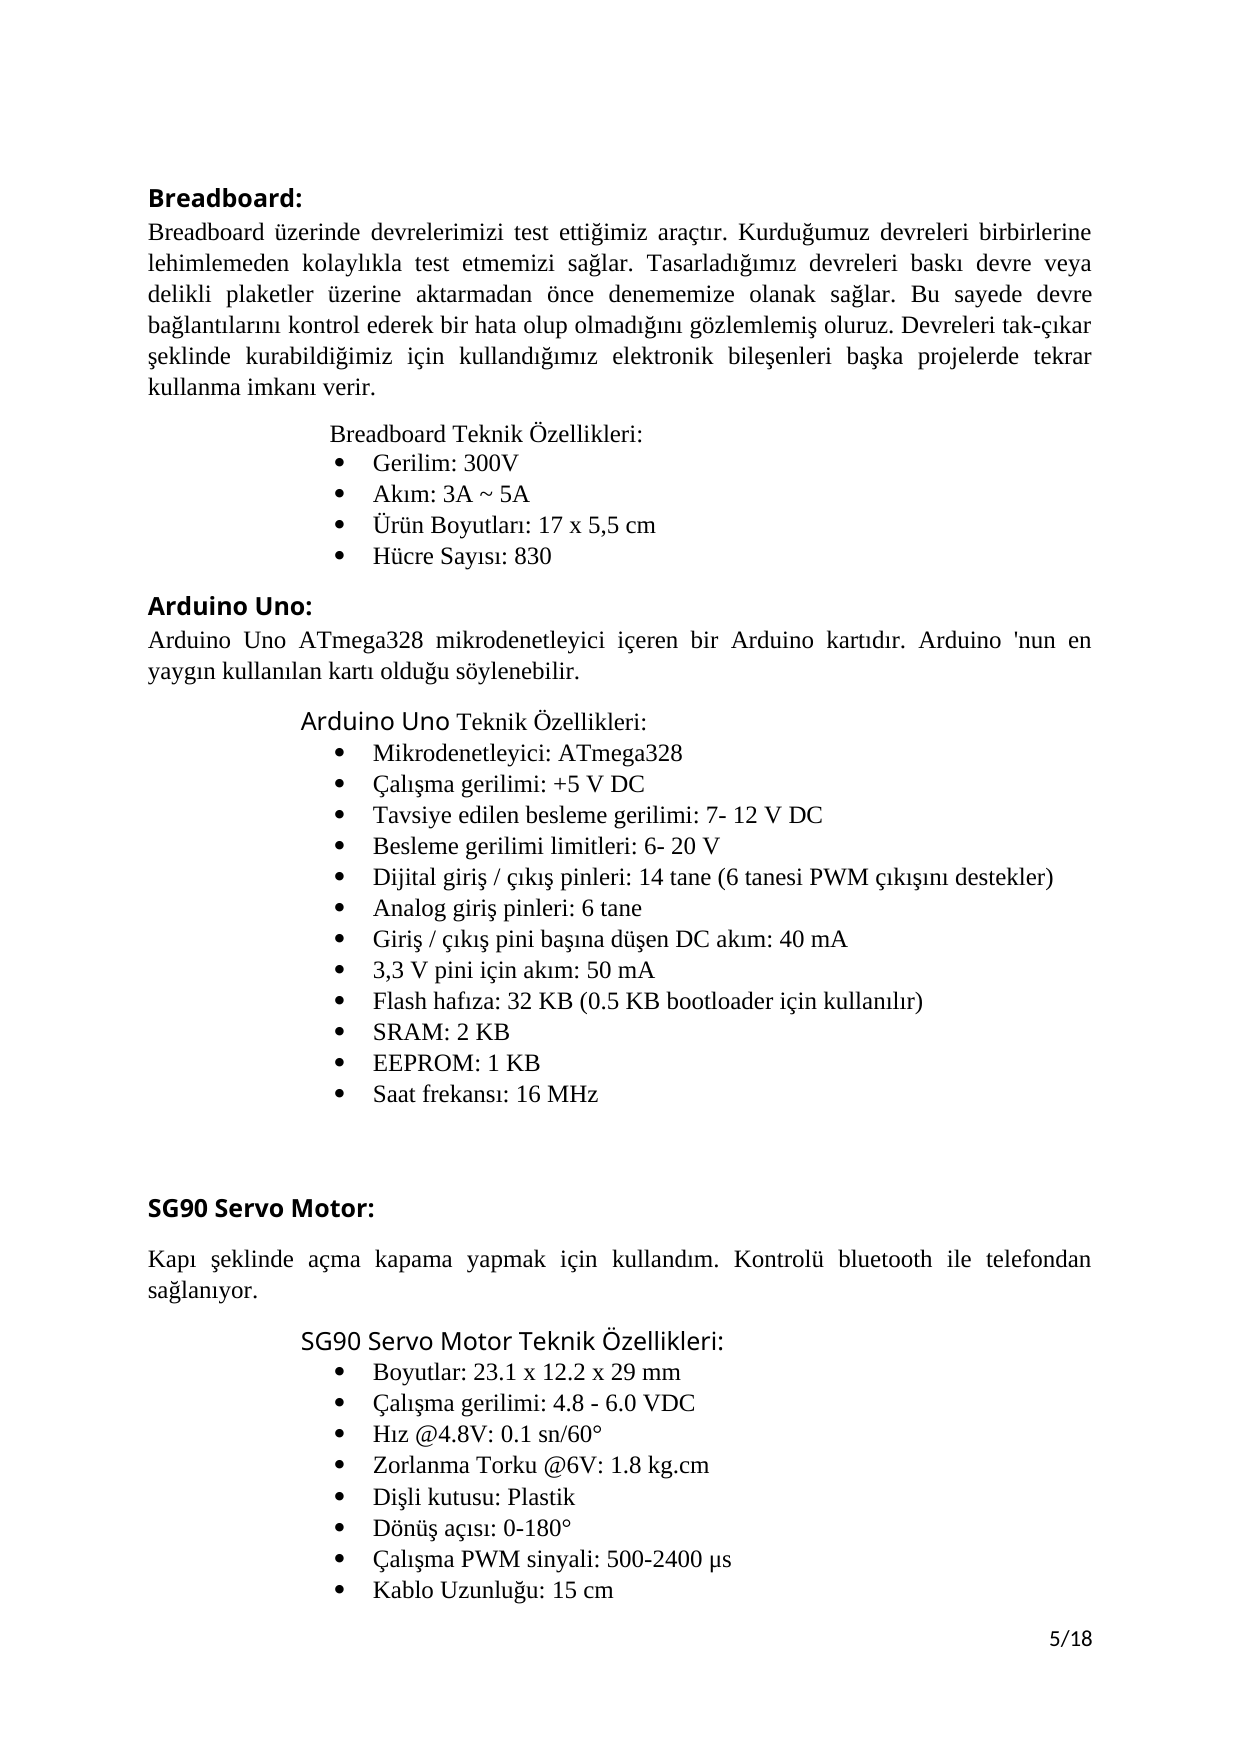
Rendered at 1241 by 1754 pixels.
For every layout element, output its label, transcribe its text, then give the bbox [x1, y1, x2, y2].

text Breadboard üzerinde devrelerimizi test ettiğimiz araçtır. Kurduğumuz devreleri birbirlerine lehimlemeden kolaylıkla test etmemizi sağlar. Tasarladığımız devreleri baskı devre veya delikli plaketler üzerine aktarmadan önce denememize olanak sağlar. Bu sayede devre bağlantılarını kontrol ederek bir hata olup olmadığını gözlemlemiş oluruz. Devreleri tak-çıkar şeklinde kurabildiğimiz için kullandığımız elektronik bileşenleri başka projelerde tekrar kullanma imkanı verir. [148, 217, 1093, 401]
list Mikrodenetleyici: ATmega328 [335, 738, 1093, 767]
text SG90 Servo Motor: [148, 1191, 1093, 1225]
list Hücre Sayısı: 830 [335, 541, 1093, 570]
text Kapı şeklinde açma kapama yapmak için kullandım. Kontrolü bluetooth ile telefondan sağlanıyor. [148, 1244, 1093, 1304]
list Tavsiye edilen besleme gerilimi: 7- 12 V DC [335, 800, 1093, 829]
list Çalışma gerilimi: +5 V DC [335, 769, 1093, 798]
list Dişli kutusu: Plastik [335, 1482, 1093, 1510]
list Zorlanma Torku @6V: 1.8 kg.cm [335, 1451, 1093, 1479]
list Dijital giriş / çıkış pinleri: 14 tane (6 tanesi PWM çıkışını destekler) [335, 862, 1093, 891]
list Hız @4.8V: 0.1 sn/60° [335, 1419, 1093, 1448]
list Dönüş açısı: 0-180° [335, 1513, 1093, 1541]
list Ürün Boyutları: 17 x 5,5 cm [335, 510, 1093, 539]
text Arduino Uno Teknik Özellikleri: [223, 704, 1093, 738]
text Breadboard Teknik Özellikleri: [148, 419, 1093, 448]
list Gerilim: 300V [335, 448, 1093, 477]
subtitle Breadboard: [148, 181, 1093, 214]
list Boyutlar: 23.1 x 12.2 x 29 mm [335, 1357, 1093, 1386]
list Akım: 3A ~ 5A [335, 479, 1093, 508]
list Flash hafıza: 32 KB (0.5 KB bootloader için kullanılır) [335, 986, 1093, 1015]
list Giriş / çıkış pini başına düşen DC akım: 40 mA [335, 924, 1093, 953]
list EEPROM: 1 KB [335, 1048, 1093, 1077]
text SG90 Servo Motor Teknik Özellikleri: [223, 1323, 1093, 1357]
list SRAM: 2 KB [335, 1017, 1093, 1046]
subtitle Arduino Uno: [148, 589, 1093, 623]
list Çalışma PWM sinyali: 500-2400 μs [335, 1544, 1093, 1572]
text Arduino Uno ATmega328 mikrodenetleyici içeren bir Arduino kartıdır. Arduino 'nun en yaygın kullanılan kartı olduğu söylenebilir. [148, 625, 1093, 685]
list Çalışma gerilimi: 4.8 - 6.0 VDC [335, 1388, 1093, 1417]
list Kablo Uzunluğu: 15 cm [335, 1575, 1093, 1603]
list Saat frekansı: 16 MHz [335, 1079, 1093, 1108]
list Besleme gerilimi limitleri: 6- 20 V [335, 831, 1093, 860]
list 3,3 V pini için akım: 50 mA [335, 955, 1093, 984]
list Analog giriş pinleri: 6 tane [335, 893, 1093, 922]
